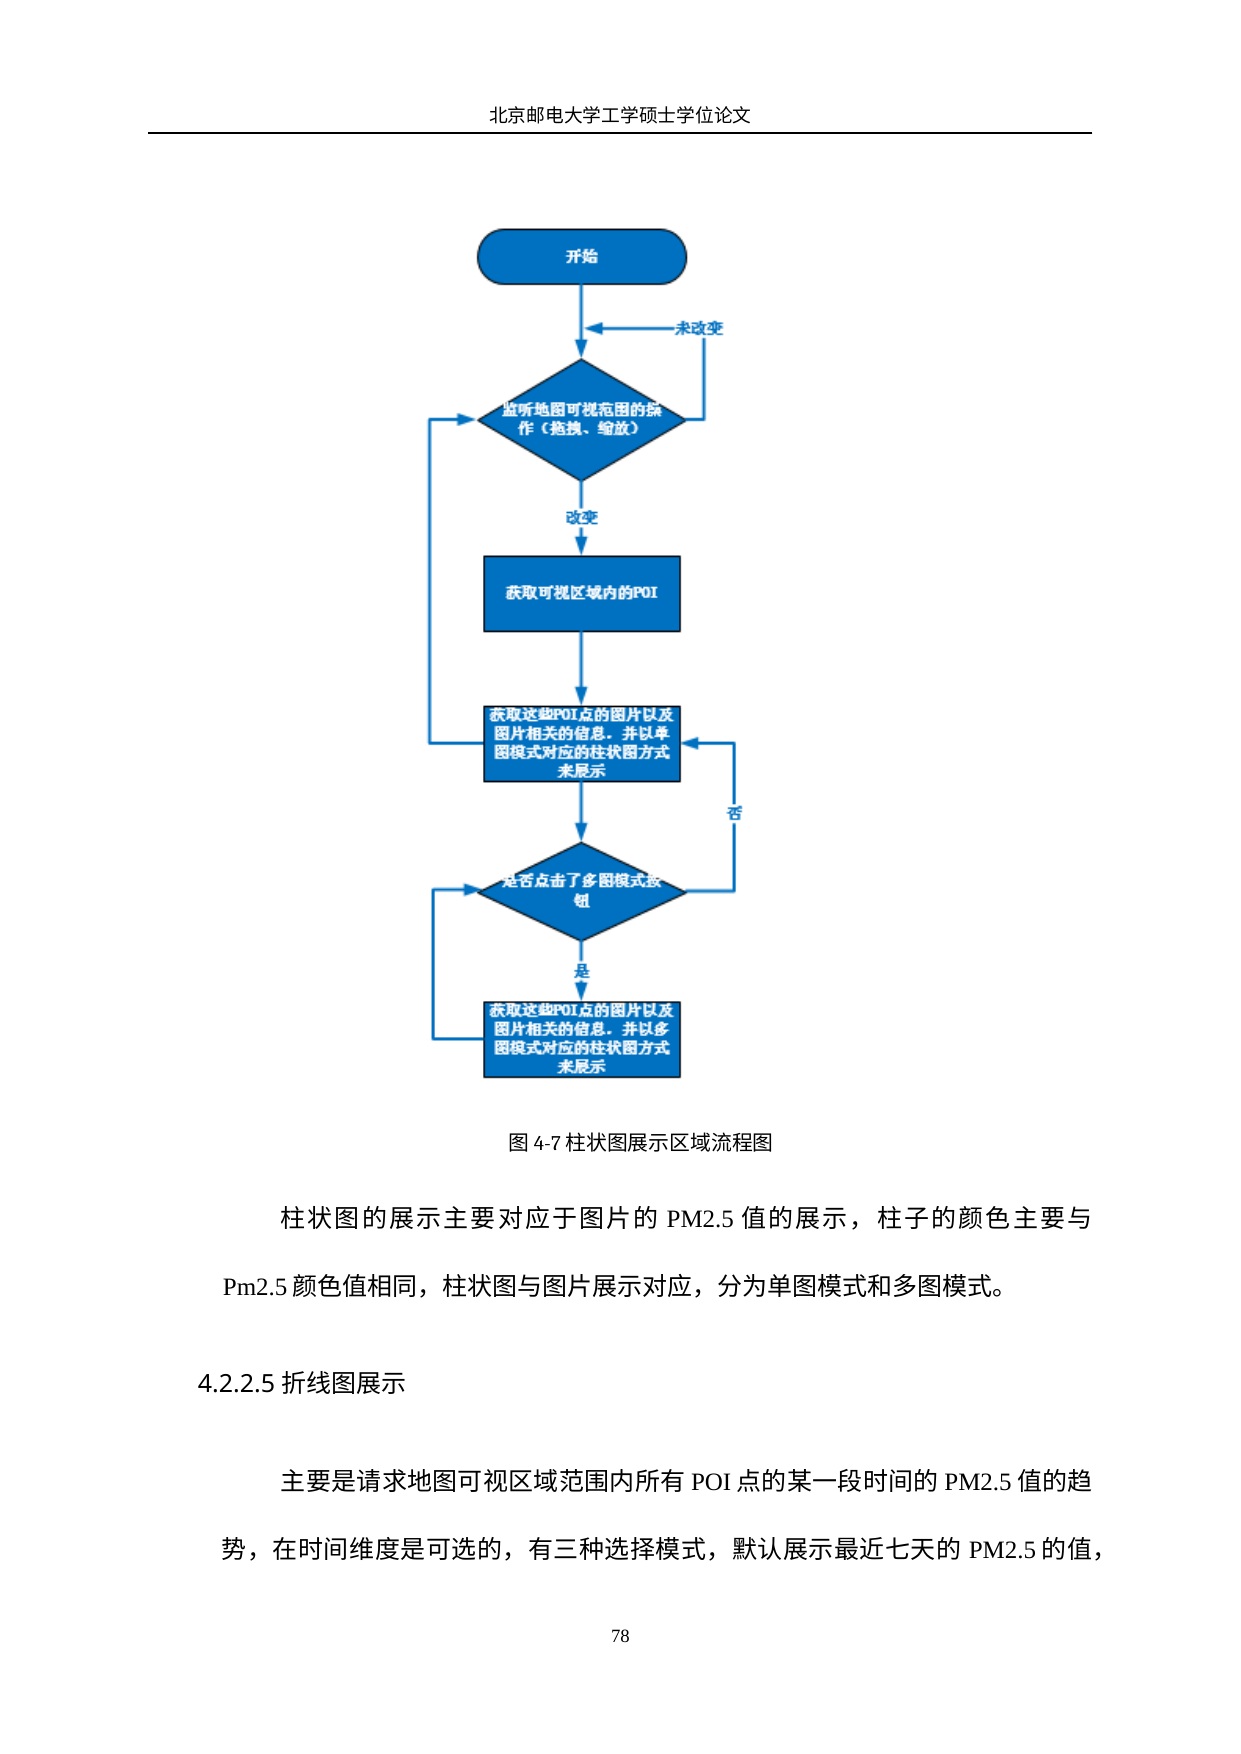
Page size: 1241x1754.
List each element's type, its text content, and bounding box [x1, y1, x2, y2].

picture [367, 207, 874, 1108]
subtitle 4.2.2.5 折线图展示 [148, 1348, 1092, 1416]
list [222, 1446, 1092, 1582]
